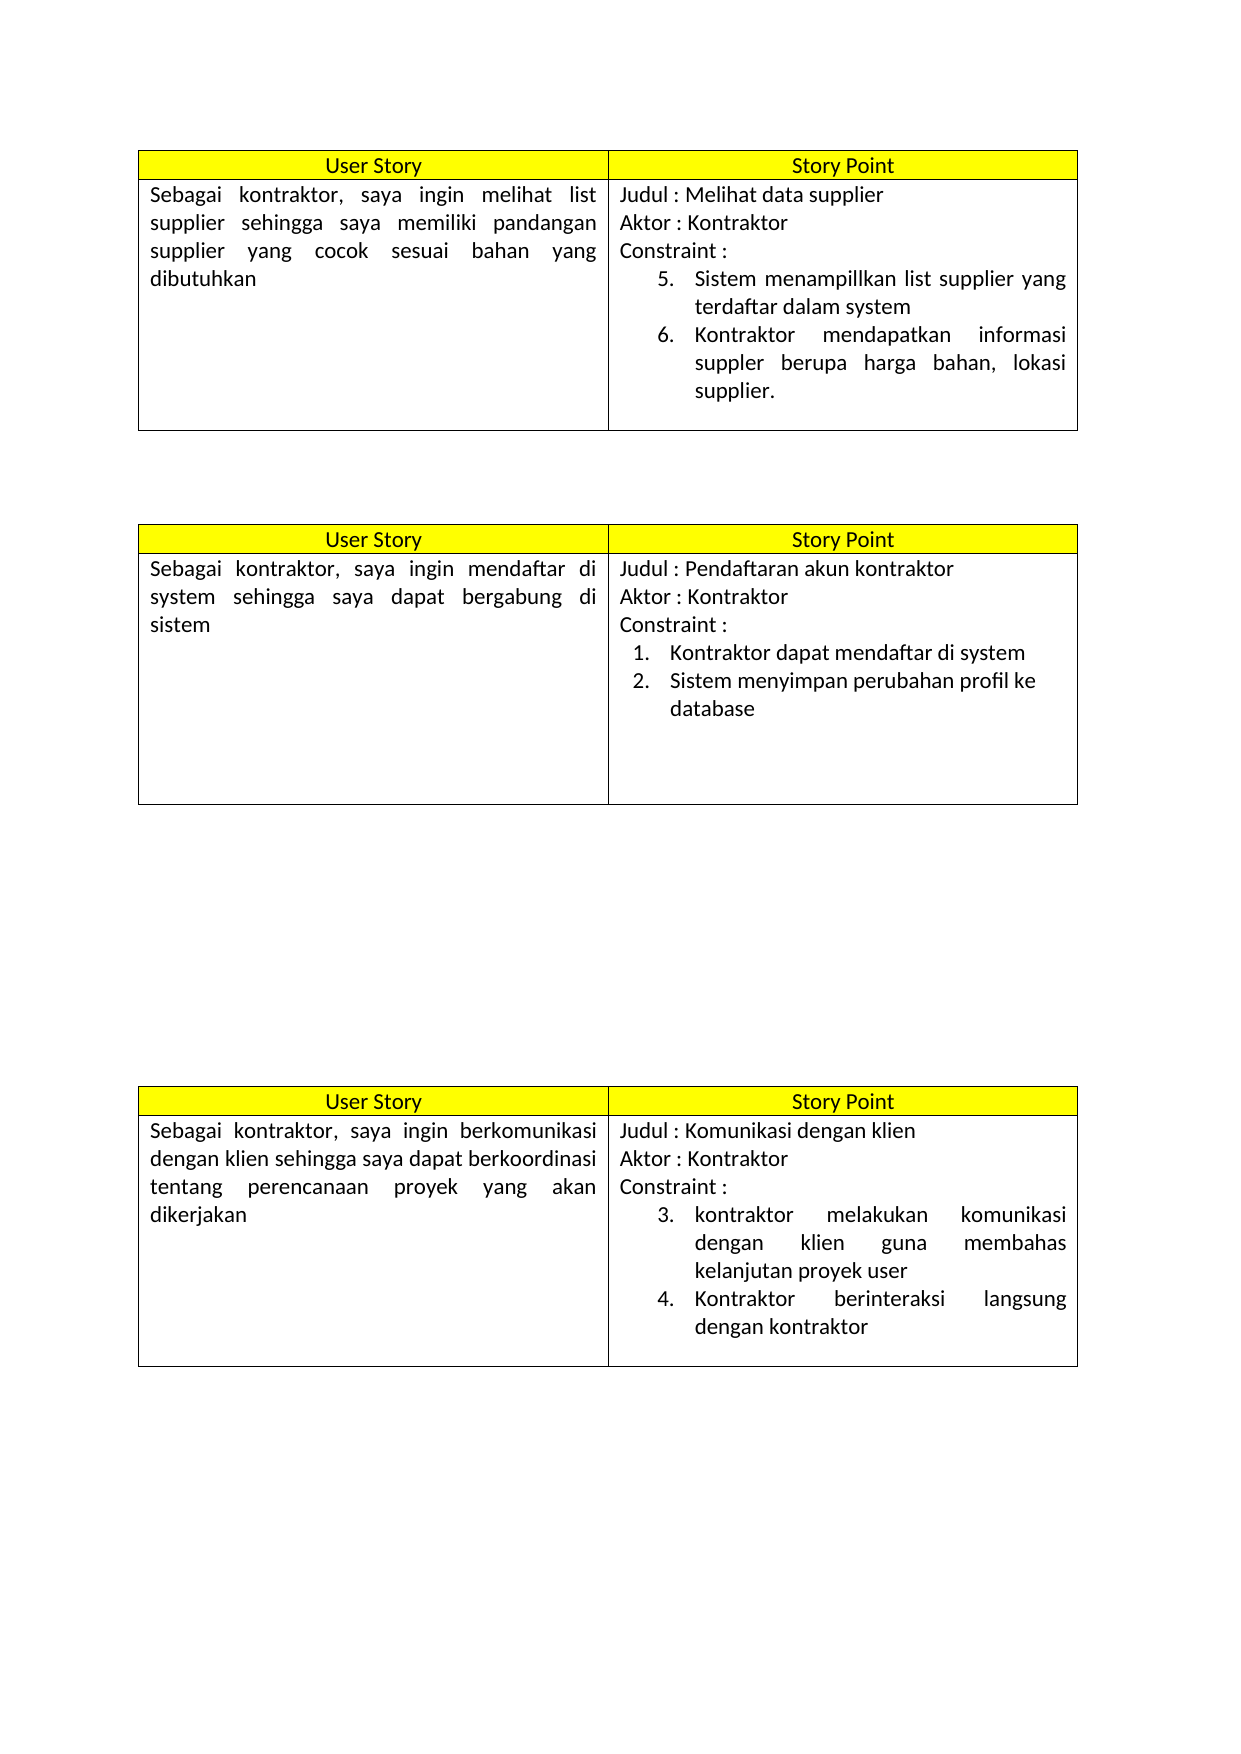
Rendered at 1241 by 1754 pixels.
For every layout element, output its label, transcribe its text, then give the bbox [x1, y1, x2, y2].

table_header Story Point [609, 525, 1077, 553]
table_cell Sebagai kontraktor, saya ingin mendaftar di system sehingga saya dapat bergabung di sistem [139, 554, 608, 804]
table_header Story Point [609, 1087, 1077, 1115]
table_header User Story [139, 1087, 608, 1115]
table_cell Sebagai kontraktor, saya ingin berkomunikasi dengan klien sehingga saya dapat berkoordinasi tentang perencanaan proyek yang akan dikerjakan [139, 1116, 608, 1366]
table_cell Judul : Komunikasi dengan klien Aktor : Kontraktor Constraint : kontraktor melakukan komunikasi dengan klien guna membahas kelanjutan proyek user Kontraktor berinteraksi langsung dengan kontraktor [609, 1116, 1077, 1366]
table_cell Sebagai kontraktor, saya ingin melihat list supplier sehingga saya memiliki pandangan supplier yang cocok sesuai bahan yang dibutuhkan [139, 180, 608, 429]
table_cell Judul : Pendaftaran akun kontraktor Aktor : Kontraktor Constraint : Kontraktor dapat mendaftar di system Sistem menyimpan perubahan profil ke database [609, 554, 1077, 804]
table_header User Story [139, 525, 608, 553]
table_cell Judul : Melihat data supplier Aktor : Kontraktor Constraint : Sistem menampillkan list supplier yang terdaftar dalam system Kontraktor mendapatkan informasi suppler berupa harga bahan, lokasi supplier. [609, 180, 1077, 429]
table_header User Story [139, 151, 608, 179]
table_header Story Point [609, 151, 1077, 179]
